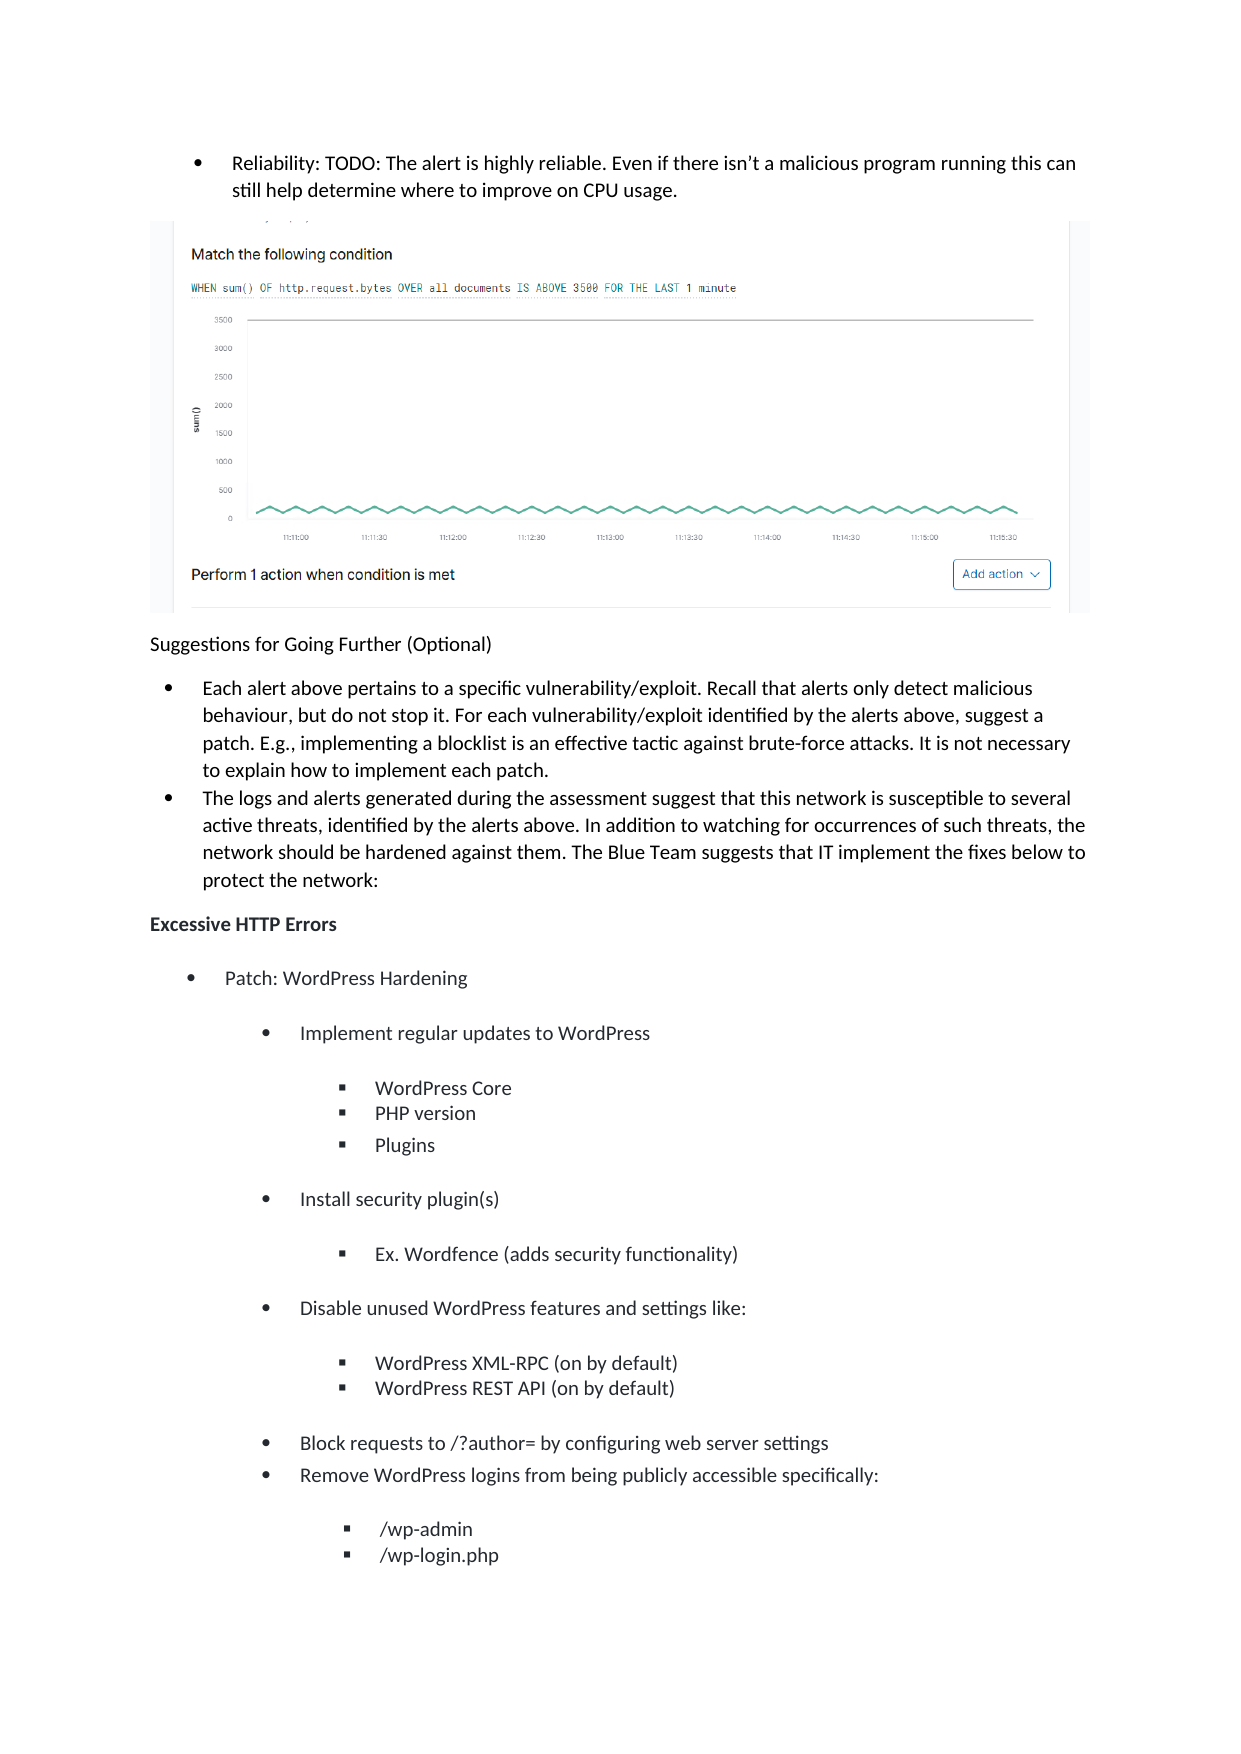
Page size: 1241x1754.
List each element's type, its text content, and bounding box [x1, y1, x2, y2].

picture [150, 221, 1090, 613]
list Install security plugin(s) [262, 1186, 1090, 1212]
list Implement regular updates to WordPress [262, 1020, 1090, 1046]
list /wp-login.php [342, 1542, 1090, 1567]
list Block requests to /?author= by configuring web server settings [262, 1430, 1090, 1456]
list Each alert above pertains to a specific vulnerability/exploit. Recall that alerts only detect malicious behaviour, but do not stop it. For each vulnerability/exploit identified by the alerts above, suggest a patch. E.g., implementing a blocklist is an effective tactic against brute-force attacks. It is not necessary to explain how to implement each patch. [165, 675, 1090, 783]
text Suggestions for Going Further (Optional) [150, 631, 1090, 657]
list Remove WordPress logins from being publicly accessible specifically: [262, 1462, 1090, 1487]
list WordPress XML-RPC (on by default) [337, 1350, 1090, 1376]
list Patch: WordPress Hardening [187, 966, 1090, 991]
list WordPress REST API (on by default) [337, 1376, 1090, 1401]
list The logs and alerts generated during the assessment suggest that this network is susceptible to several active threats, identified by the alerts above. In addition to watching for occurrences of such threats, the network should be hardened against them. The Blue Team suggests that IT implement the fixes below to protect the network: [165, 785, 1090, 892]
text Excessive HTTP Errors [150, 911, 1090, 936]
list Ex. Wordfence (adds security functionality) [337, 1241, 1090, 1266]
list Plugins [337, 1132, 1090, 1157]
list Disable unused WordPress features and settings like: [262, 1296, 1090, 1321]
list /wp-admin [342, 1516, 1090, 1542]
list Reliability: TODO: The alert is highly reliable. Even if there isn’t a malicious program running this can still help determine where to improve on CPU usage. [194, 150, 1090, 203]
list PHP version [337, 1100, 1090, 1126]
list WordPress Core [337, 1075, 1090, 1100]
